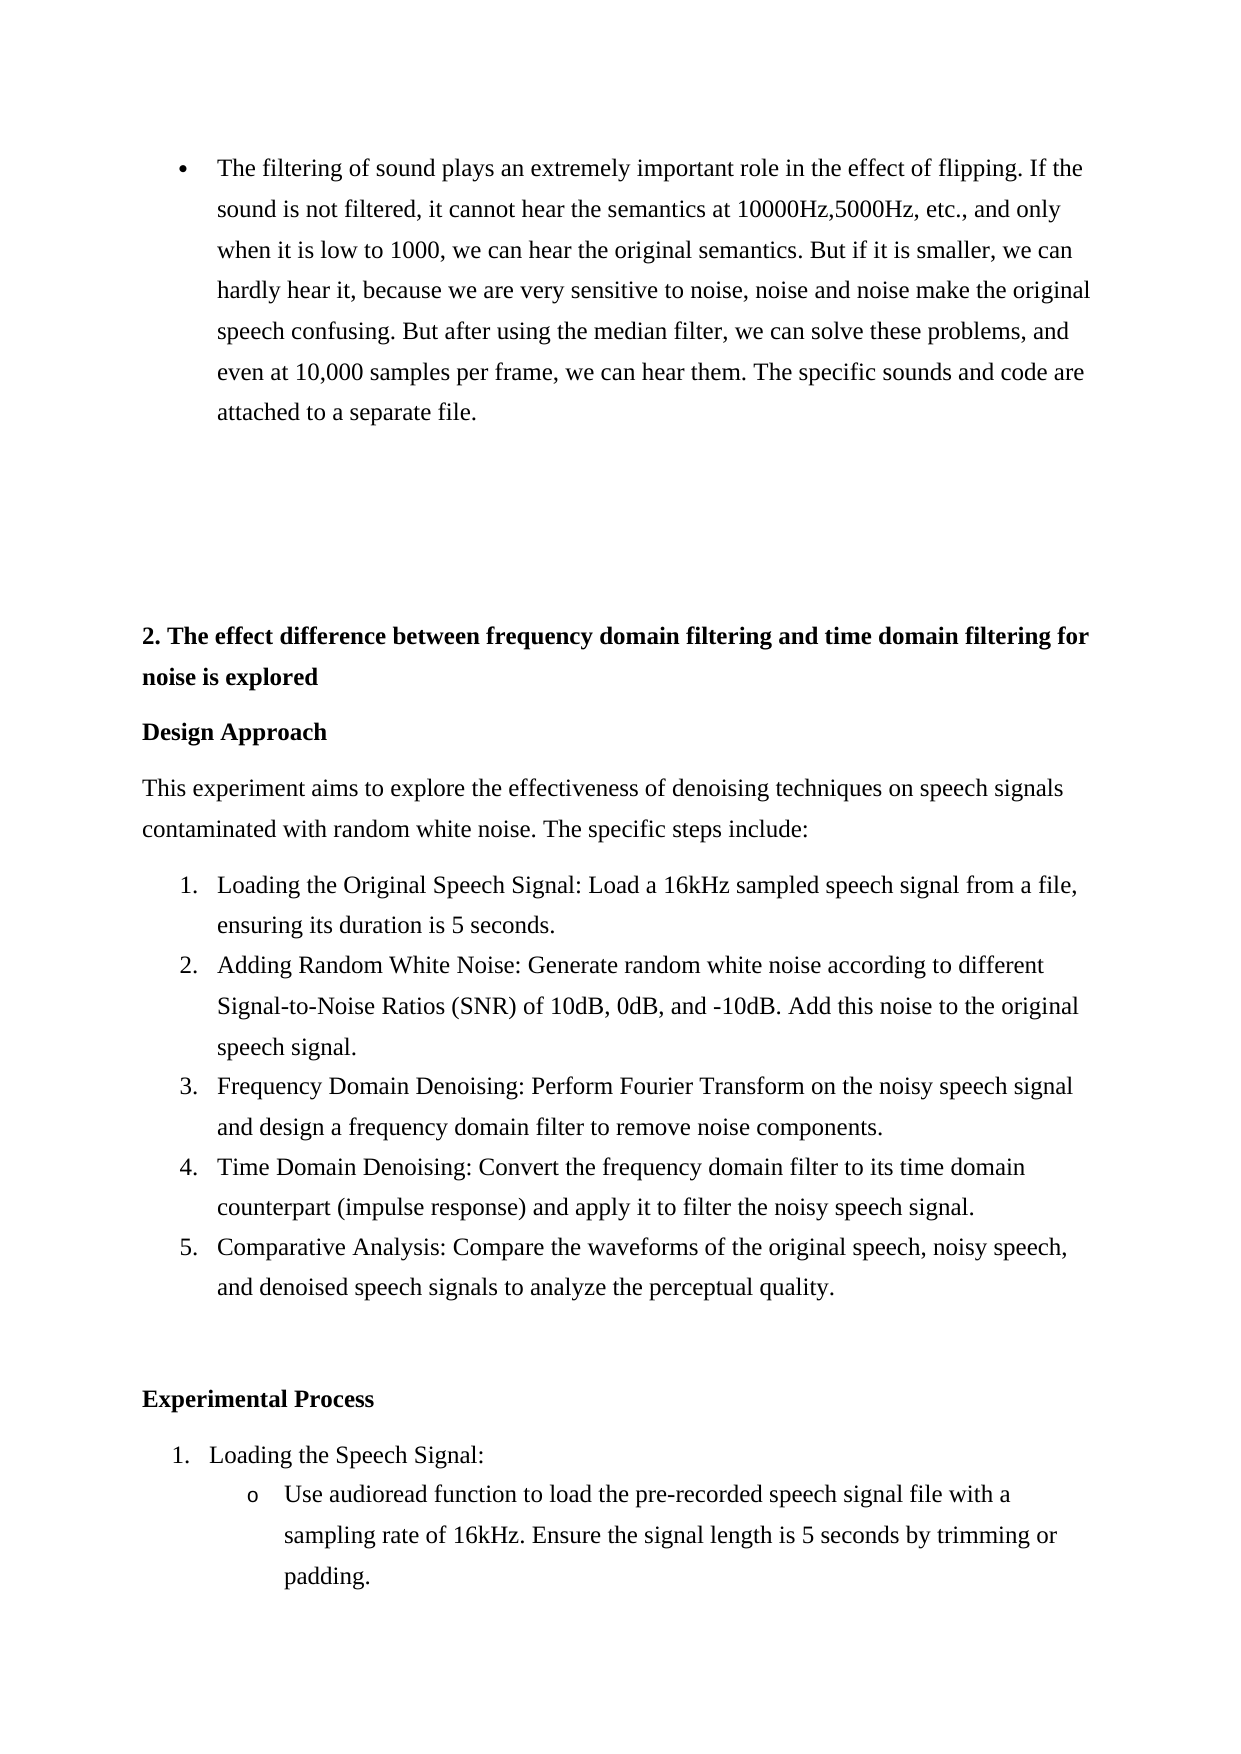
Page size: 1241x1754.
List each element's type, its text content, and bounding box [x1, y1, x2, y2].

list Time Domain Denoising: Convert the frequency domain filter to its time domain counterpart (impulse response) and apply it to filter the noisy speech signal. [179, 1150, 1098, 1223]
list Use audioread function to load the pre-recorded speech signal file with a sampling rate of 16kHz. Ensure the signal length is 5 seconds by trimming or padding. [246, 1478, 1098, 1592]
text 2. The effect difference between frequency domain filtering and time domain filtering for noise is explored [142, 619, 1098, 692]
list Loading the Speech Signal: [171, 1438, 1098, 1471]
list Loading the Original Speech Signal: Load a 16kHz sampled speech signal from a file, ensuring its duration is 5 seconds. [179, 868, 1098, 941]
list Comparative Analysis: Compare the waveforms of the original speech, noisy speech, and denoised speech signals to analyze the perceptual quality. [179, 1230, 1098, 1303]
list Adding Random White Noise: Generate random white noise according to different Signal-to-Noise Ratios (SNR) of 10dB, 0dB, and -10dB. Add this noise to the original speech signal. [179, 948, 1098, 1062]
text Design Approach [142, 716, 1098, 748]
text Experimental Process [142, 1382, 1098, 1415]
text This experiment aims to explore the effectiveness of denoising techniques on speech signals contaminated with random white noise. The specific steps include: [142, 772, 1098, 845]
list The filtering of sound plays an extremely important role in the effect of flipping. If the sound is not filtered, it cannot hear the semantics at 10000Hz,5000Hz, etc., and only when it is low to 1000, we can hear the original semantics. But if it is smaller, we can hardly hear it, because we are very sensitive to noise, noise and noise make the original speech confusing. But after using the median filter, we can solve these problems, and even at 10,000 samples per frame, we can hear them. The specific sounds and code are attached to a separate file. [179, 152, 1098, 428]
list Frequency Domain Denoising: Perform Fourier Transform on the noisy speech signal and design a frequency domain filter to remove noise components. [179, 1069, 1098, 1142]
